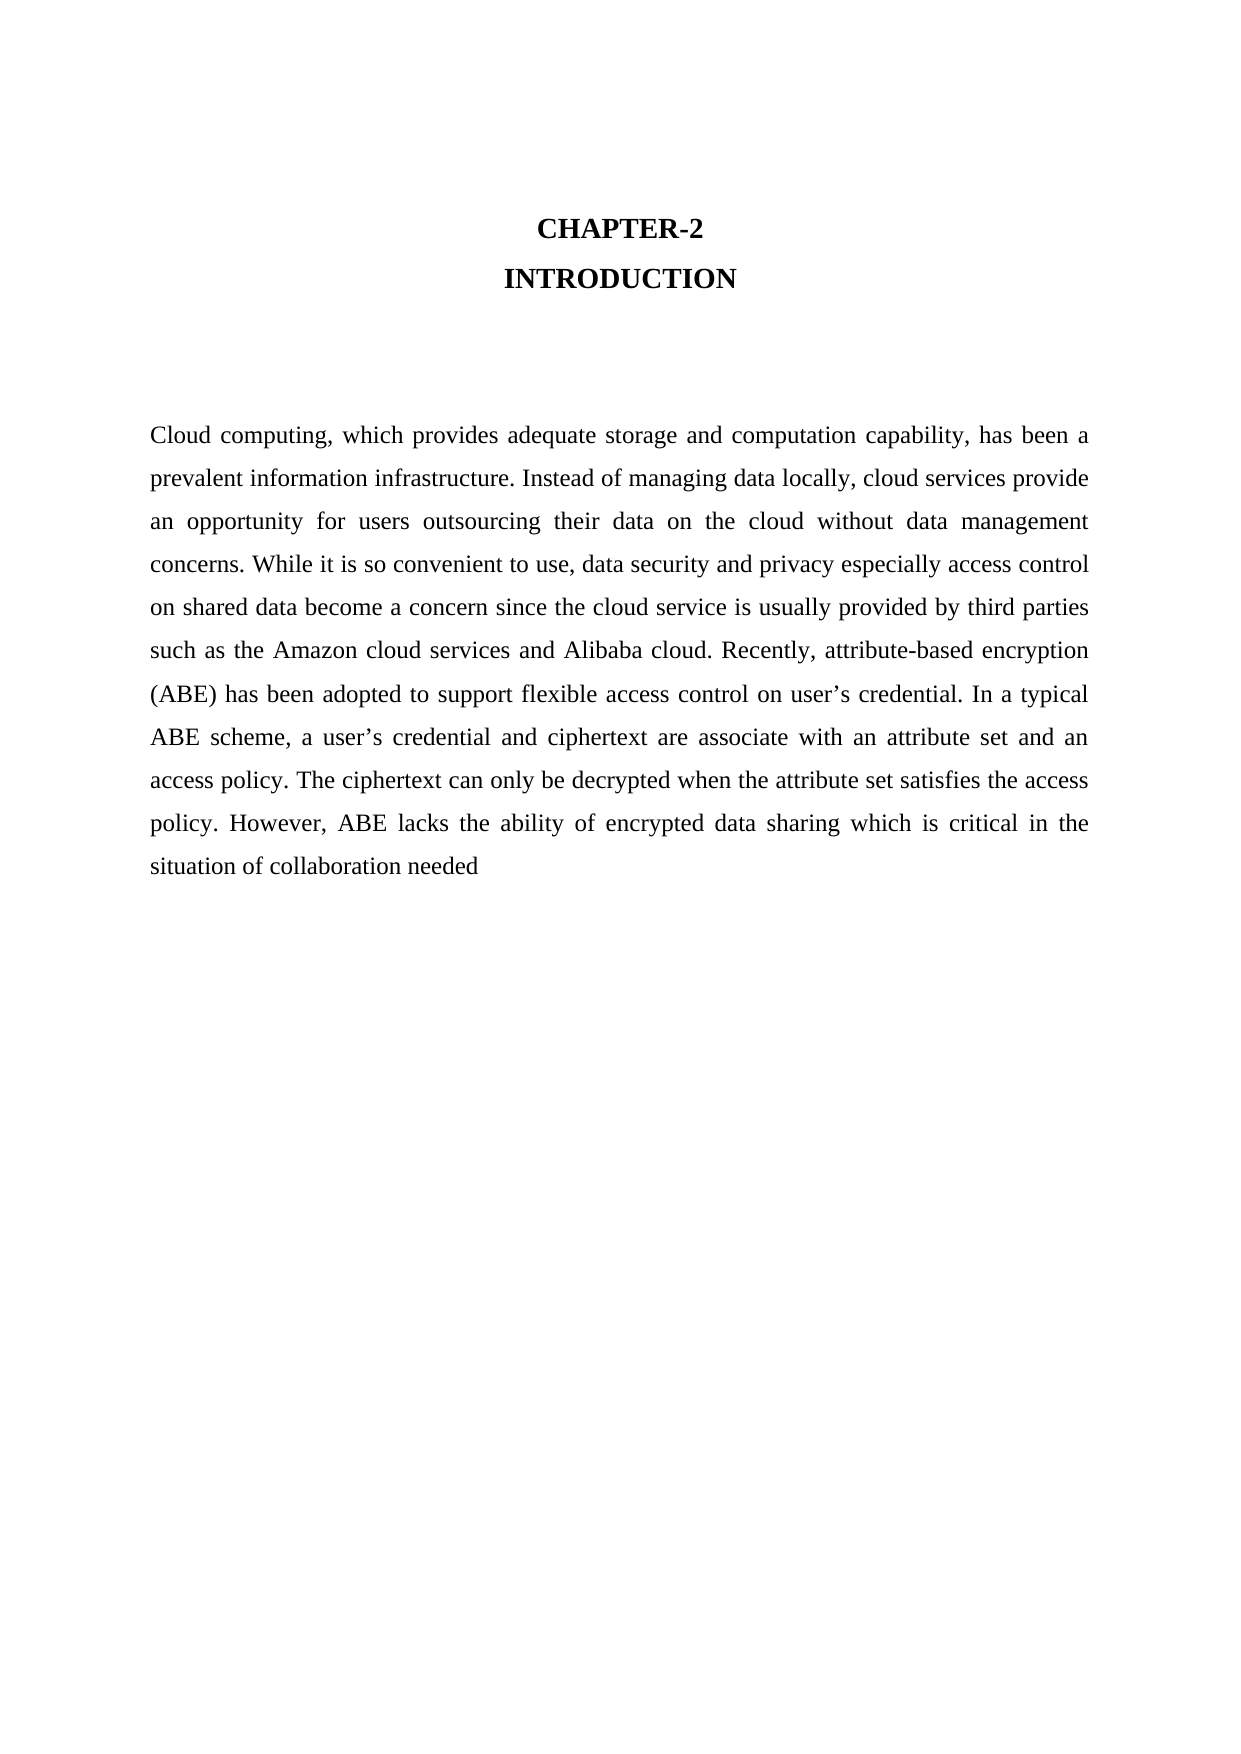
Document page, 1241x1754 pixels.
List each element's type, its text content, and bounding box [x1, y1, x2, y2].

text CHAPTER-2 [150, 211, 1090, 245]
text Cloud computing, which provides adequate storage and computation capability, has been a prevalent information infrastructure. Instead of managing data locally, cloud services provide an opportunity for users outsourcing their data on the cloud without data management concerns. While it is so convenient to use, data security and privacy especially access control on shared data become a concern since the cloud service is usually provided by third parties such as the Amazon cloud services and Alibaba cloud. Recently, attribute-based encryption (ABE) has been adopted to support flexible access control on user’s credential. In a typical ABE scheme, a user’s credential and ciphertext are associate with an attribute set and an access policy. The ciphertext can only be decrypted when the attribute set satisfies the access policy. However, ABE lacks the ability of encrypted data sharing which is critical in the situation of collaboration needed [150, 420, 1090, 880]
text INTRODUCTION [150, 261, 1090, 295]
